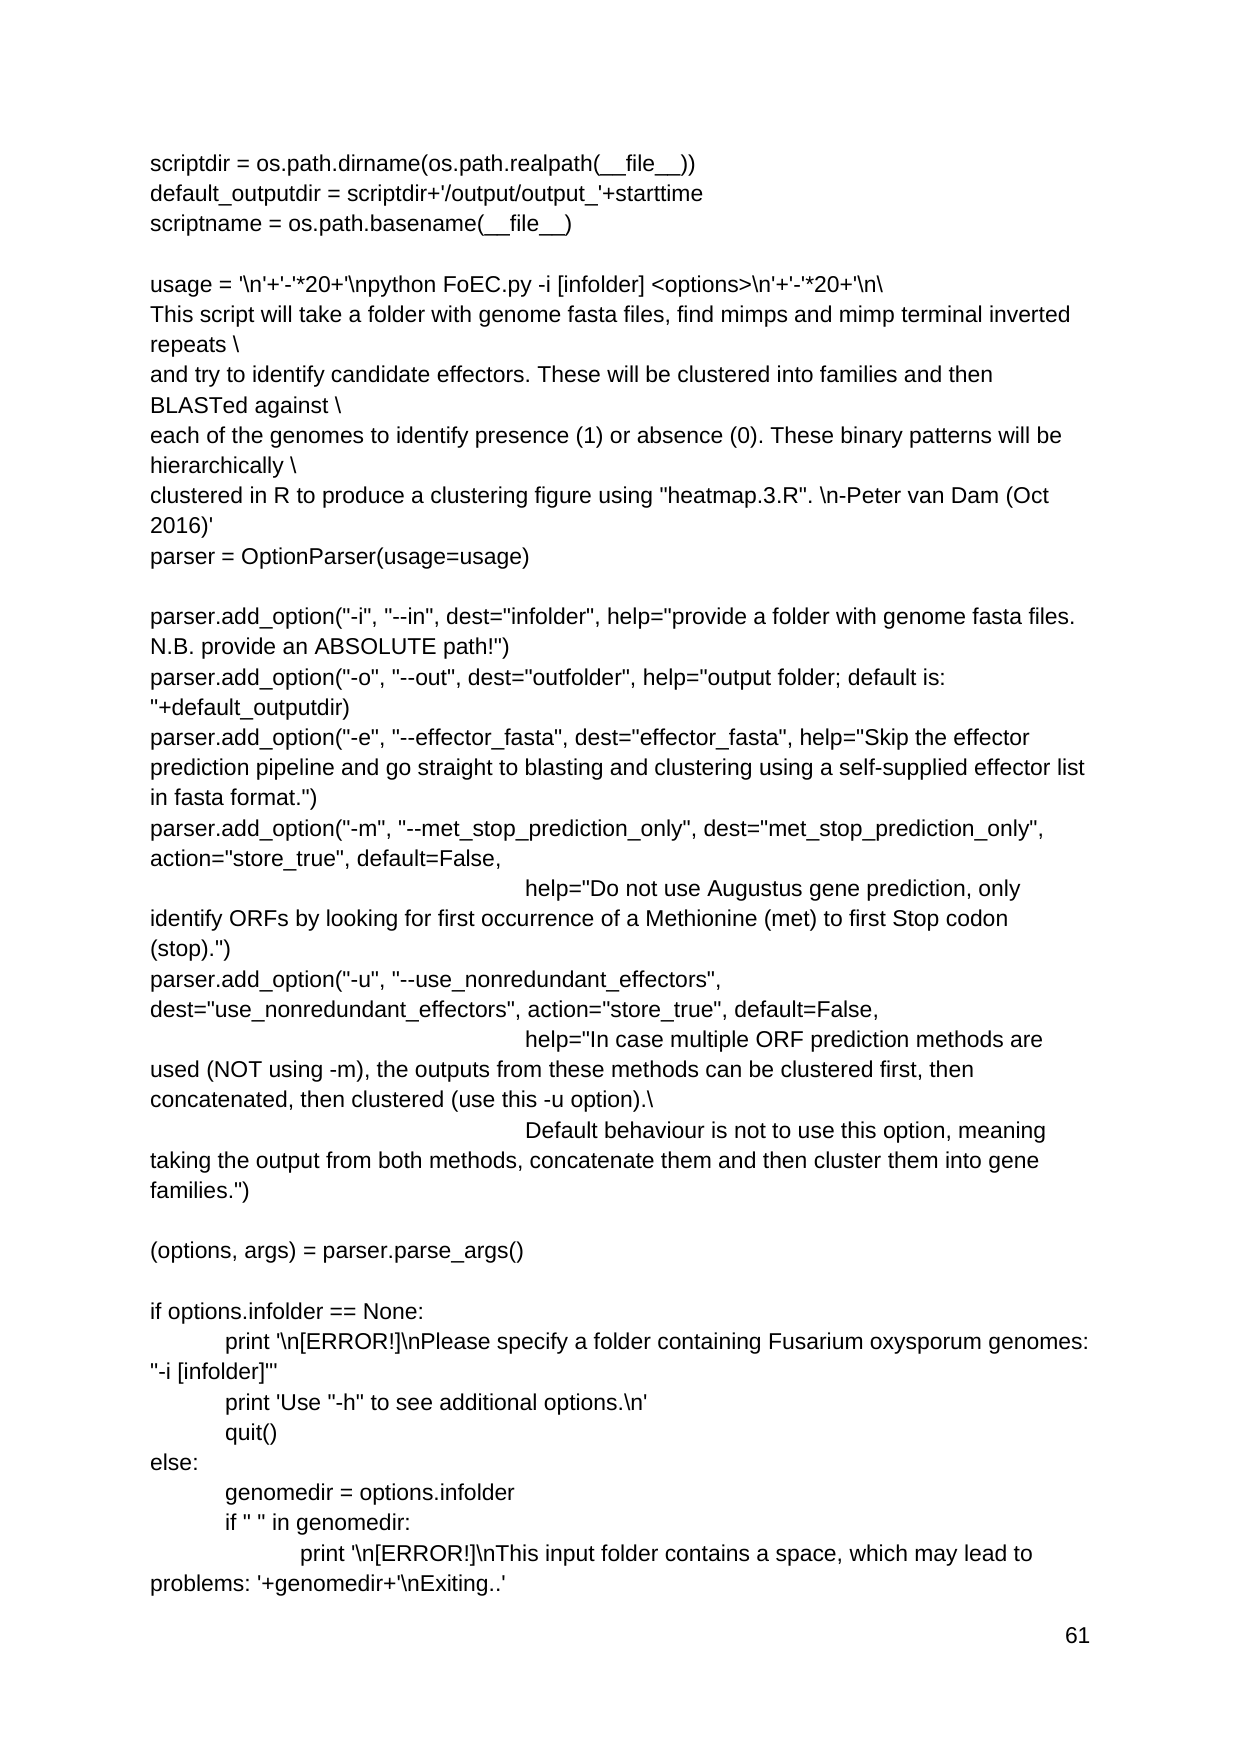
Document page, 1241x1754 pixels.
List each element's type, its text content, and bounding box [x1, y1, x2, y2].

text parser.add_option("-u", "--use_nonredundant_effectors", dest="use_nonredundant_effectors", action="store_true", default=False, [150, 966, 1090, 1022]
text genomedir = options.infolder [150, 1479, 1090, 1506]
text if " " in genomedir: [150, 1509, 1090, 1536]
text parser.add_option("-m", "--met_stop_prediction_only", dest="met_stop_prediction_only", action="store_true", default=False, [150, 814, 1090, 871]
text default_outputdir = scriptdir+'/output/output_'+starttime [150, 180, 1090, 207]
text parser.add_option("-i", "--in", dest="infolder", help="provide a folder with genome fasta files. N.B. provide an ABSOLUTE path!") [150, 603, 1090, 660]
text parser.add_option("-e", "--effector_fasta", dest="effector_fasta", help="Skip the effector prediction pipeline and go straight to blasting and clustering using a self-supplied effector list in fasta format.") [150, 724, 1090, 811]
text and try to identify candidate effectors. These will be clustered into families and then BLASTed against \ [150, 361, 1090, 418]
text clustered in R to produce a clustering figure using "heatmap.3.R". \n-Peter van Dam (Oct 2016)' [150, 482, 1090, 539]
text print '\n[ERROR!]\nThis input folder contains a space, which may lead to problems: '+genomedir+'\nExiting..' [150, 1539, 1090, 1596]
text parser = OptionParser(usage=usage) [150, 543, 1090, 569]
text print '\n[ERROR!]\nPlease specify a folder containing Fusarium oxysporum genomes: "-i [infolder]"' [150, 1328, 1090, 1385]
text This script will take a folder with genome fasta files, find mimps and mimp terminal inverted repeats \ [150, 301, 1090, 358]
text scriptname = os.path.basename(__file__) [150, 210, 1090, 237]
text usage = '\n'+'-'*20+'\npython FoEC.py -i [infolder] <options>\n'+'-'*20+'\n\ [150, 271, 1090, 297]
text quit() [150, 1419, 1090, 1445]
text scriptdir = os.path.dirname(os.path.realpath(__file__)) [150, 150, 1090, 176]
text print 'Use "-h" to see additional options.\n' [150, 1388, 1090, 1415]
text each of the genomes to identify presence (1) or absence (0). These binary patterns will be hierarchically \ [150, 422, 1090, 478]
text parser.add_option("-o", "--out", dest="outfolder", help="output folder; default is: "+default_outputdir) [150, 663, 1090, 720]
text help="In case multiple ORF prediction methods are used (NOT using -m), the outputs from these methods can be clustered first, then concatenated, then clustered (use this -u option).\ [150, 1026, 1090, 1113]
text else: [150, 1449, 1090, 1475]
text help="Do not use Augustus gene prediction, only identify ORFs by looking for first occurrence of a Methionine (met) to first Stop codon (stop).") [150, 875, 1090, 962]
text Default behaviour is not to use this option, meaning taking the output from both methods, concatenate them and then cluster them into gene families.") [150, 1117, 1090, 1203]
text (options, args) = parser.parse_args() [150, 1237, 1090, 1264]
text if options.infolder == None: [150, 1298, 1090, 1324]
